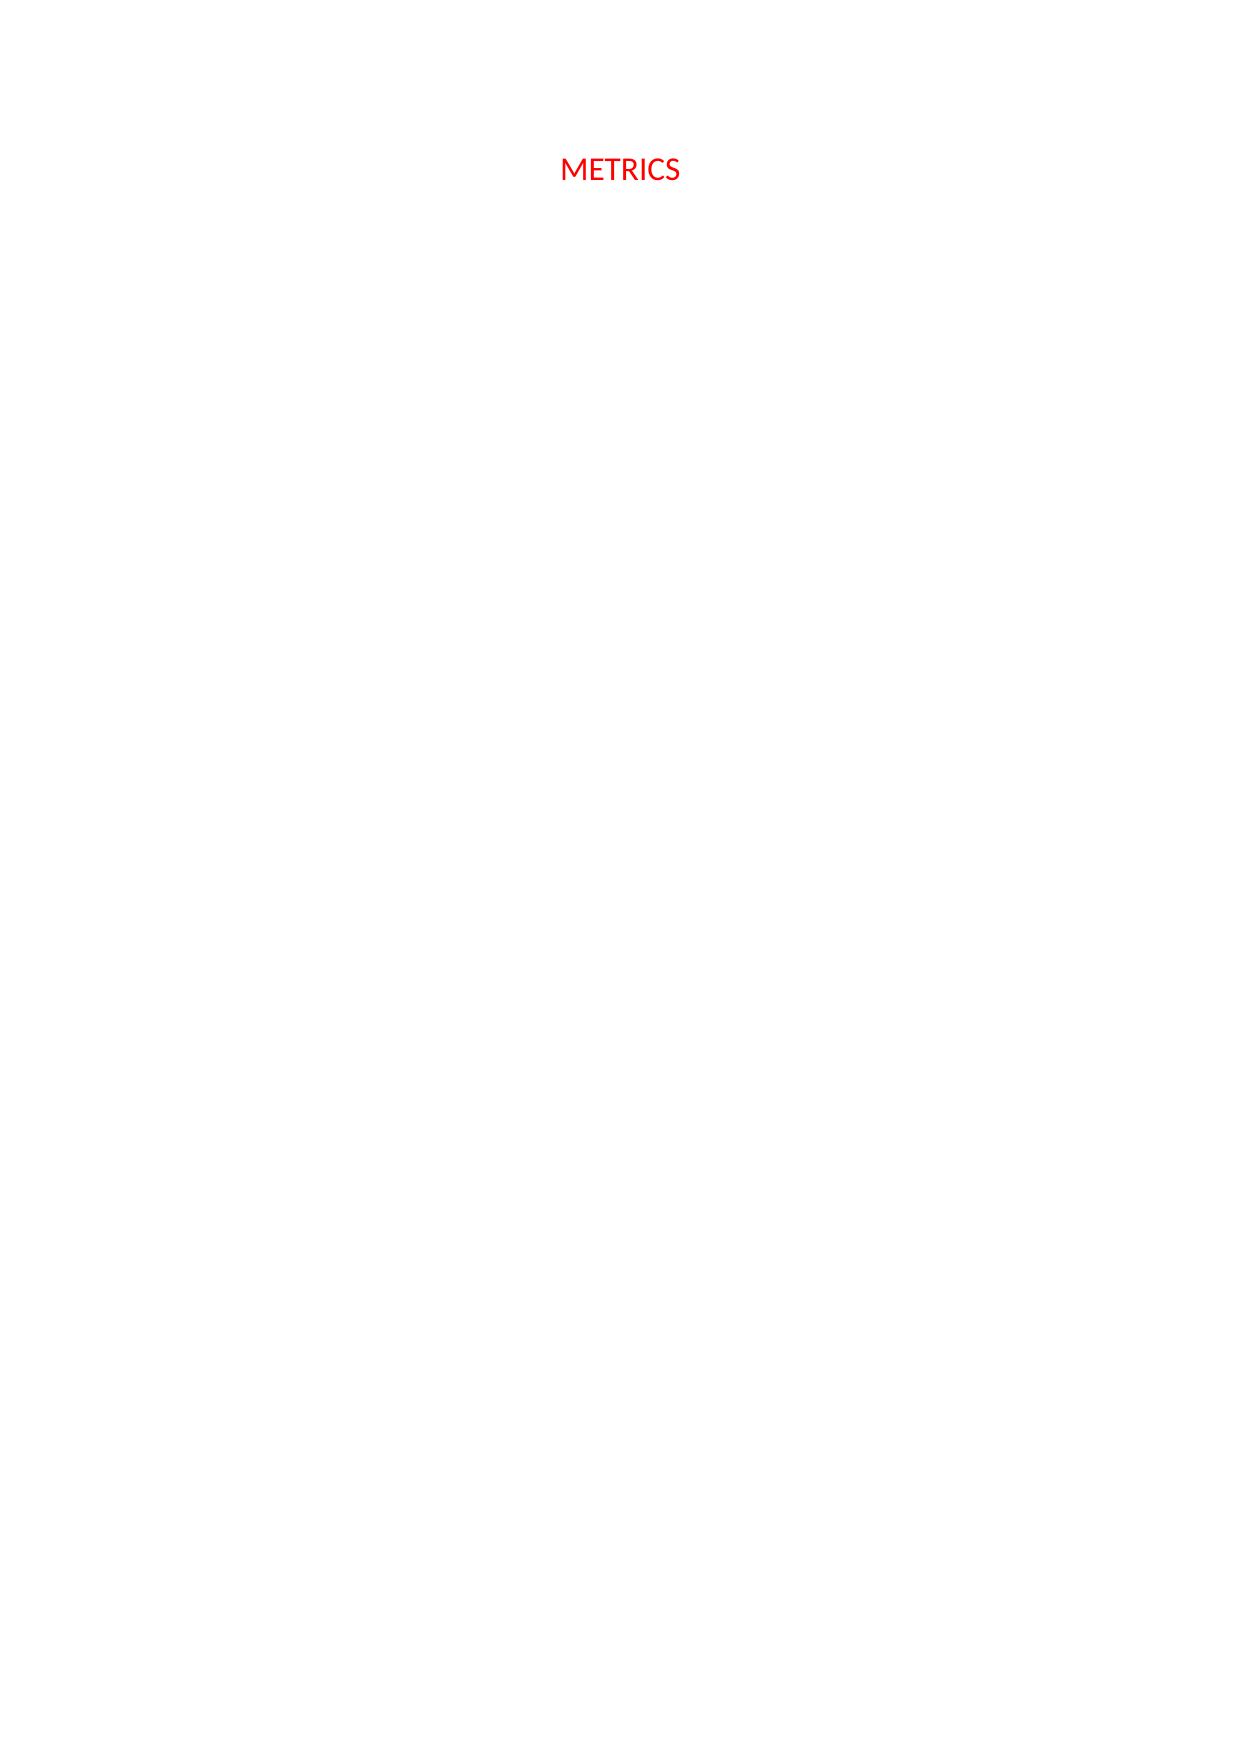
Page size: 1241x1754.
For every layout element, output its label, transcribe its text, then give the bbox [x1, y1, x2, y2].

text METRICS [148, 148, 1093, 188]
